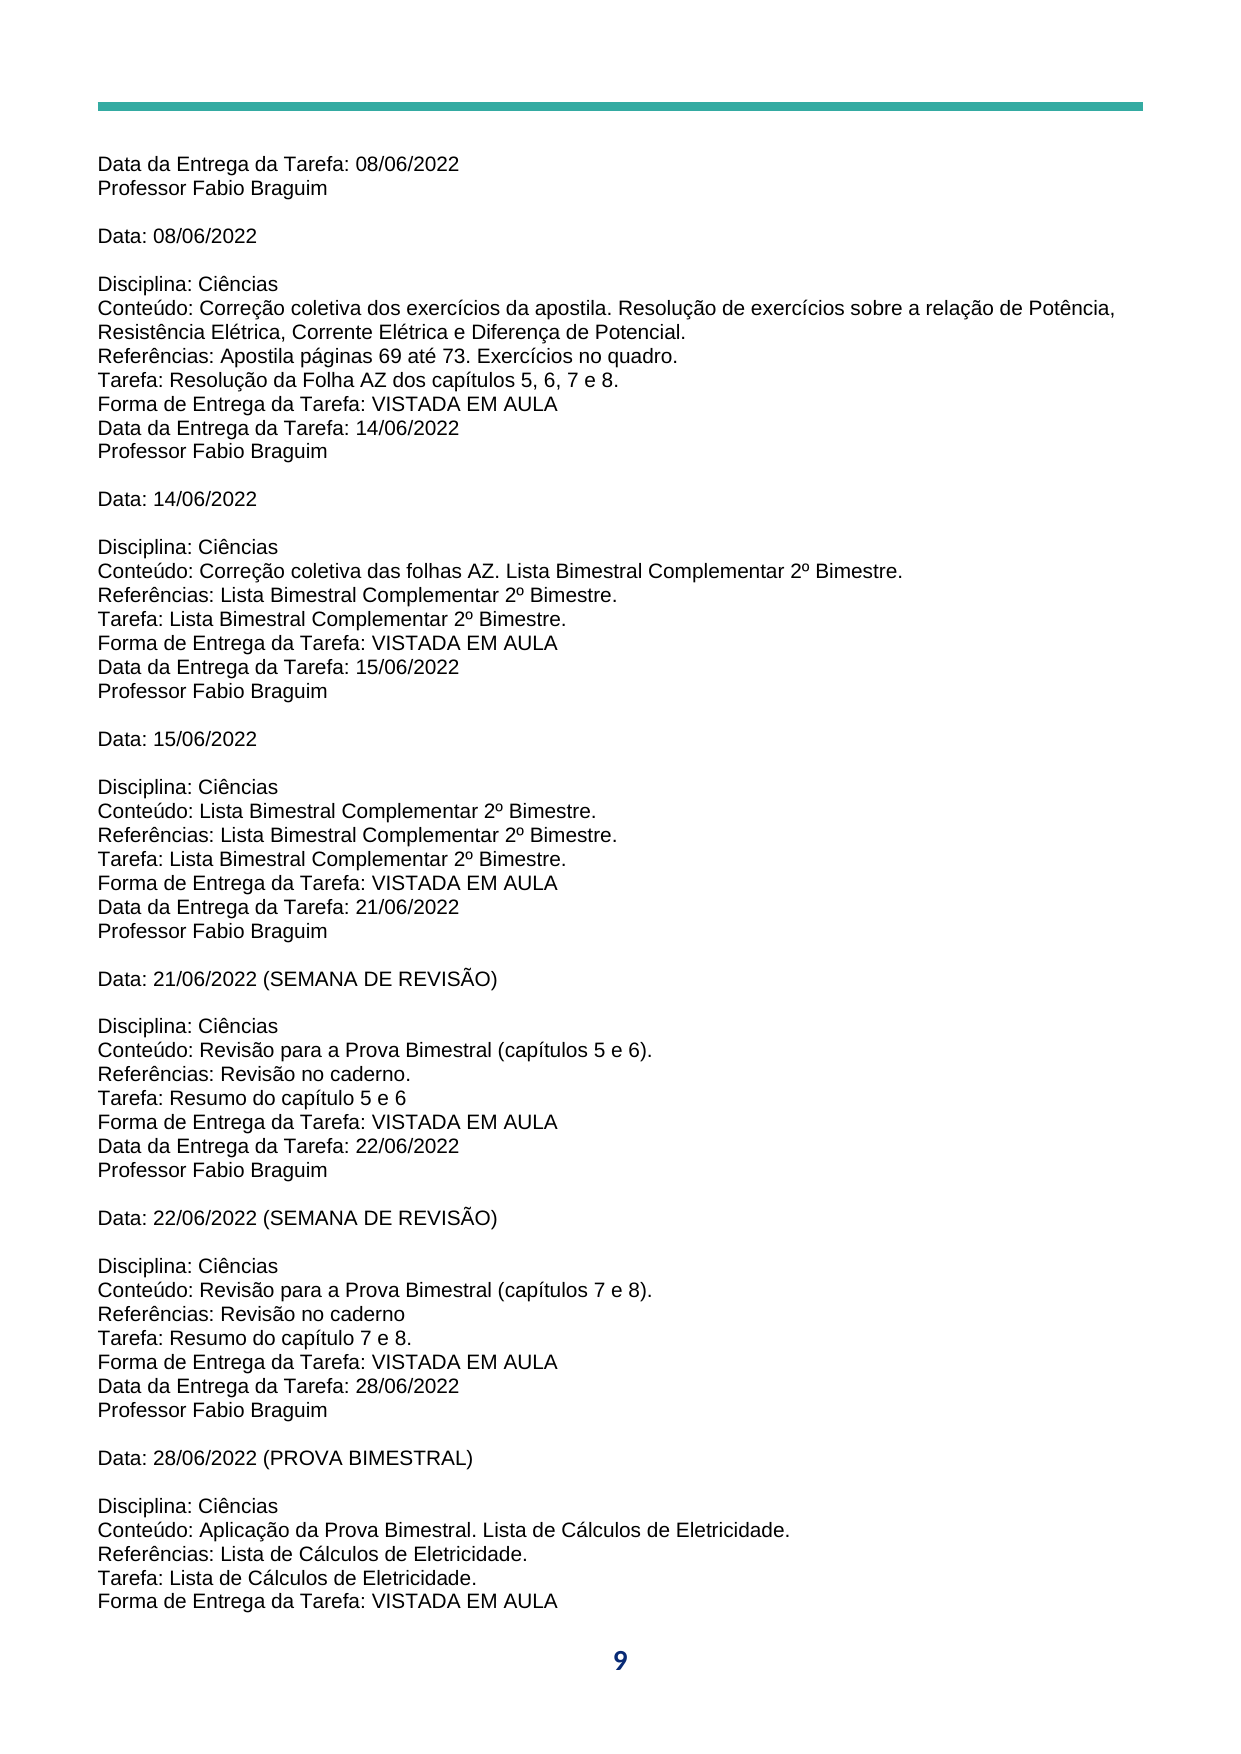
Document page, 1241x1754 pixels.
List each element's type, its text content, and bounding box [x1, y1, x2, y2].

text Data: 21/06/2022 (SEMANA DE REVISÃO) Disciplina: Ciências Conteúdo: Revisão para a Prova Bimestral (capítulos 5 e 6). Referências: Revisão no caderno. Tarefa: Resumo do capítulo 5 e 6 Forma de Entrega da Tarefa: VISTADA EM AULA Data da Entrega da Tarefa: 22/06/2022 Professor Fabio Braguim [97, 966, 1143, 1182]
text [97, 1446, 1143, 1613]
text Data: 08/06/2022 Disciplina: Ciências Conteúdo: Correção coletiva dos exercícios da apostila. Resolução de exercícios sobre a relação de Potência, Resistência Elétrica, Corrente Elétrica e Diferença de Potencial. Referências: Apostila páginas 69 até 73. Exercícios no quadro. Tarefa: Resolução da Folha AZ dos capítulos 5, 6, 7 e 8. Forma de Entrega da Tarefa: VISTADA EM AULA Data da Entrega da Tarefa: 14/06/2022 Professor Fabio Braguim [97, 224, 1143, 463]
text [97, 152, 1143, 200]
text Data: 14/06/2022 Disciplina: Ciências Conteúdo: Correção coletiva das folhas AZ. Lista Bimestral Complementar 2º Bimestre. Referências: Lista Bimestral Complementar 2º Bimestre. Tarefa: Lista Bimestral Complementar 2º Bimestre. Forma de Entrega da Tarefa: VISTADA EM AULA Data da Entrega da Tarefa: 15/06/2022 Professor Fabio Braguim [97, 487, 1143, 703]
text Data: 22/06/2022 (SEMANA DE REVISÃO) Disciplina: Ciências Conteúdo: Revisão para a Prova Bimestral (capítulos 7 e 8). Referências: Revisão no caderno Tarefa: Resumo do capítulo 7 e 8. Forma de Entrega da Tarefa: VISTADA EM AULA Data da Entrega da Tarefa: 28/06/2022 Professor Fabio Braguim [97, 1206, 1143, 1422]
text Data: 15/06/2022 Disciplina: Ciências Conteúdo: Lista Bimestral Complementar 2º Bimestre. Referências: Lista Bimestral Complementar 2º Bimestre. Tarefa: Lista Bimestral Complementar 2º Bimestre. Forma de Entrega da Tarefa: VISTADA EM AULA Data da Entrega da Tarefa: 21/06/2022 Professor Fabio Braguim [97, 727, 1143, 942]
